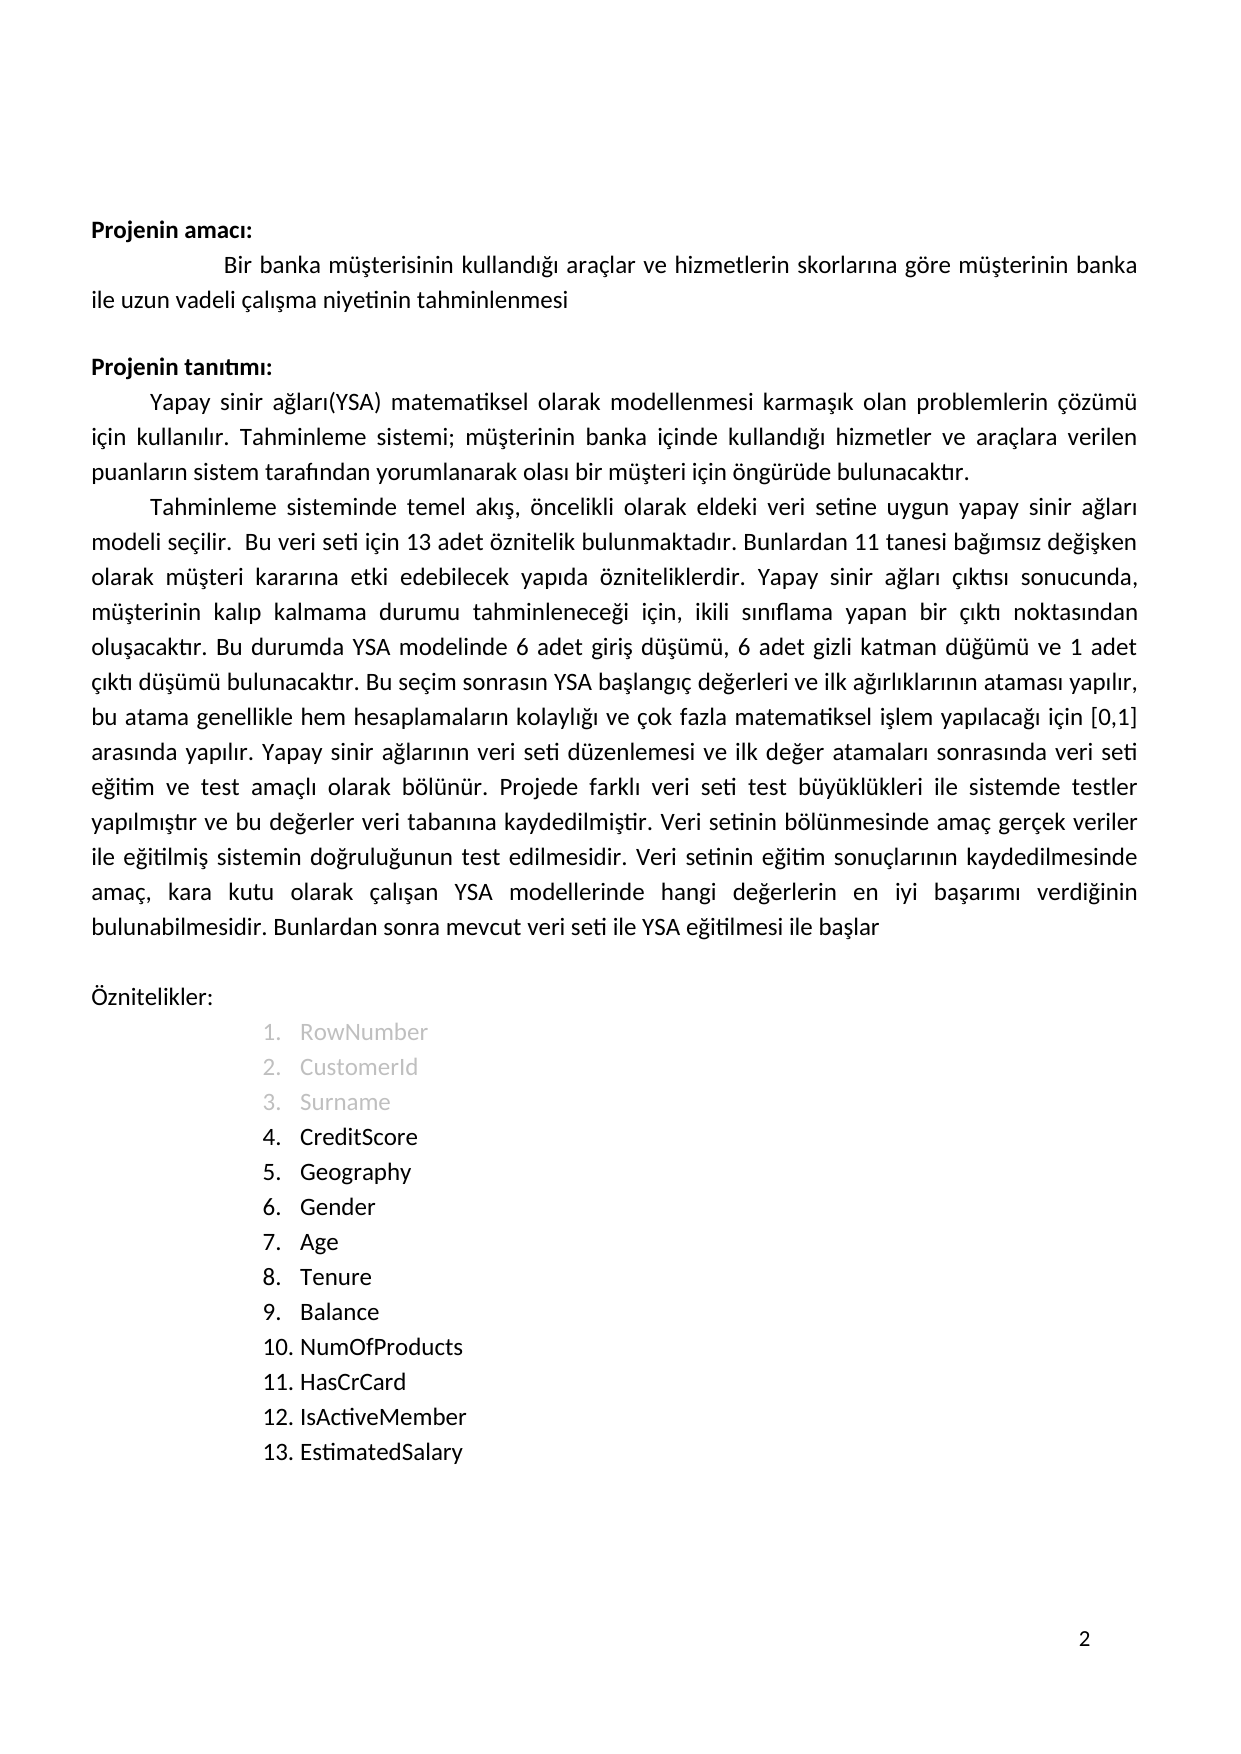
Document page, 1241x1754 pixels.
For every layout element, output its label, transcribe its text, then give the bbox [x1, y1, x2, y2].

list Tahminleme sisteminde temel akış, öncelikli olarak eldeki veri setine uygun yapay sinir ağları modeli seçilir. Bu veri seti için 13 adet öznitelik bulunmaktadır. Bunlardan 11 tanesi bağımsız değişken olarak müşteri kararına etki edebilecek yapıda özniteliklerdir. Yapay sinir ağları çıktısı sonucunda, müşterinin kalıp kalmama durumu tahminleneceği için, ikili sınıflama yapan bir çıktı noktasından oluşacaktır. Bu durumda YSA modelinde 6 adet giriş düşümü, 6 adet gizli katman düğümü ve 1 adet çıktı düşümü bulunacaktır. Bu seçim sonrasın YSA başlangıç değerleri ve ilk ağırlıklarının ataması yapılır, bu atama genellikle hem hesaplamaların kolaylığı ve çok fazla matematiksel işlem yapılacağı için [0,1] arasında yapılır. Yapay sinir ağlarının veri seti düzenlemesi ve ilk değer atamaları sonrasında veri seti eğitim ve test amaçlı olarak bölünür. Projede farklı veri seti test büyüklükleri ile sistemde testler yapılmıştır ve bu değerler veri tabanına kaydedilmiştir. Veri setinin bölünmesinde amaç gerçek veriler ile eğitilmiş sistemin doğruluğunun test edilmesidir. Veri setinin eğitim sonuçlarının kaydedilmesinde amaç, kara kutu olarak çalışan YSA modellerinde hangi değerlerin en iyi başarımı verdiğinin bulunabilmesidir. Bunlardan sonra mevcut veri seti ile YSA eğitilmesi ile başlar [91, 491, 1139, 942]
list CustomerId [262, 1051, 1139, 1082]
list Balance [262, 1296, 1139, 1327]
list IsActiveMember [262, 1401, 1139, 1432]
list Gender [262, 1191, 1139, 1222]
list Projenin amacı: [91, 214, 1139, 245]
list RowNumber [262, 1016, 1139, 1047]
list HasCrCard [262, 1366, 1139, 1397]
list Tenure [262, 1261, 1139, 1292]
list Öznitelikler: [91, 981, 1139, 1012]
list CreditScore [262, 1121, 1139, 1152]
list Yapay sinir ağları(YSA) matematiksel olarak modellenmesi karmaşık olan problemlerin çözümü için kullanılır. Tahminleme sistemi; müşterinin banka içinde kullandığı hizmetler ve araçlara verilen puanların sistem tarafından yorumlanarak olası bir müşteri için öngürüde bulunacaktır. [91, 386, 1139, 487]
list NumOfProducts [262, 1331, 1139, 1362]
list Surname [262, 1086, 1139, 1117]
list Age [262, 1226, 1139, 1257]
list Geography [262, 1156, 1139, 1187]
list EstimatedSalary [262, 1436, 1139, 1467]
list Projenin tanıtımı: [91, 351, 1139, 382]
list Bir banka müşterisinin kullandığı araçlar ve hizmetlerin skorlarına göre müşterinin banka ile uzun vadeli çalışma niyetinin tahminlenmesi [91, 249, 1139, 315]
